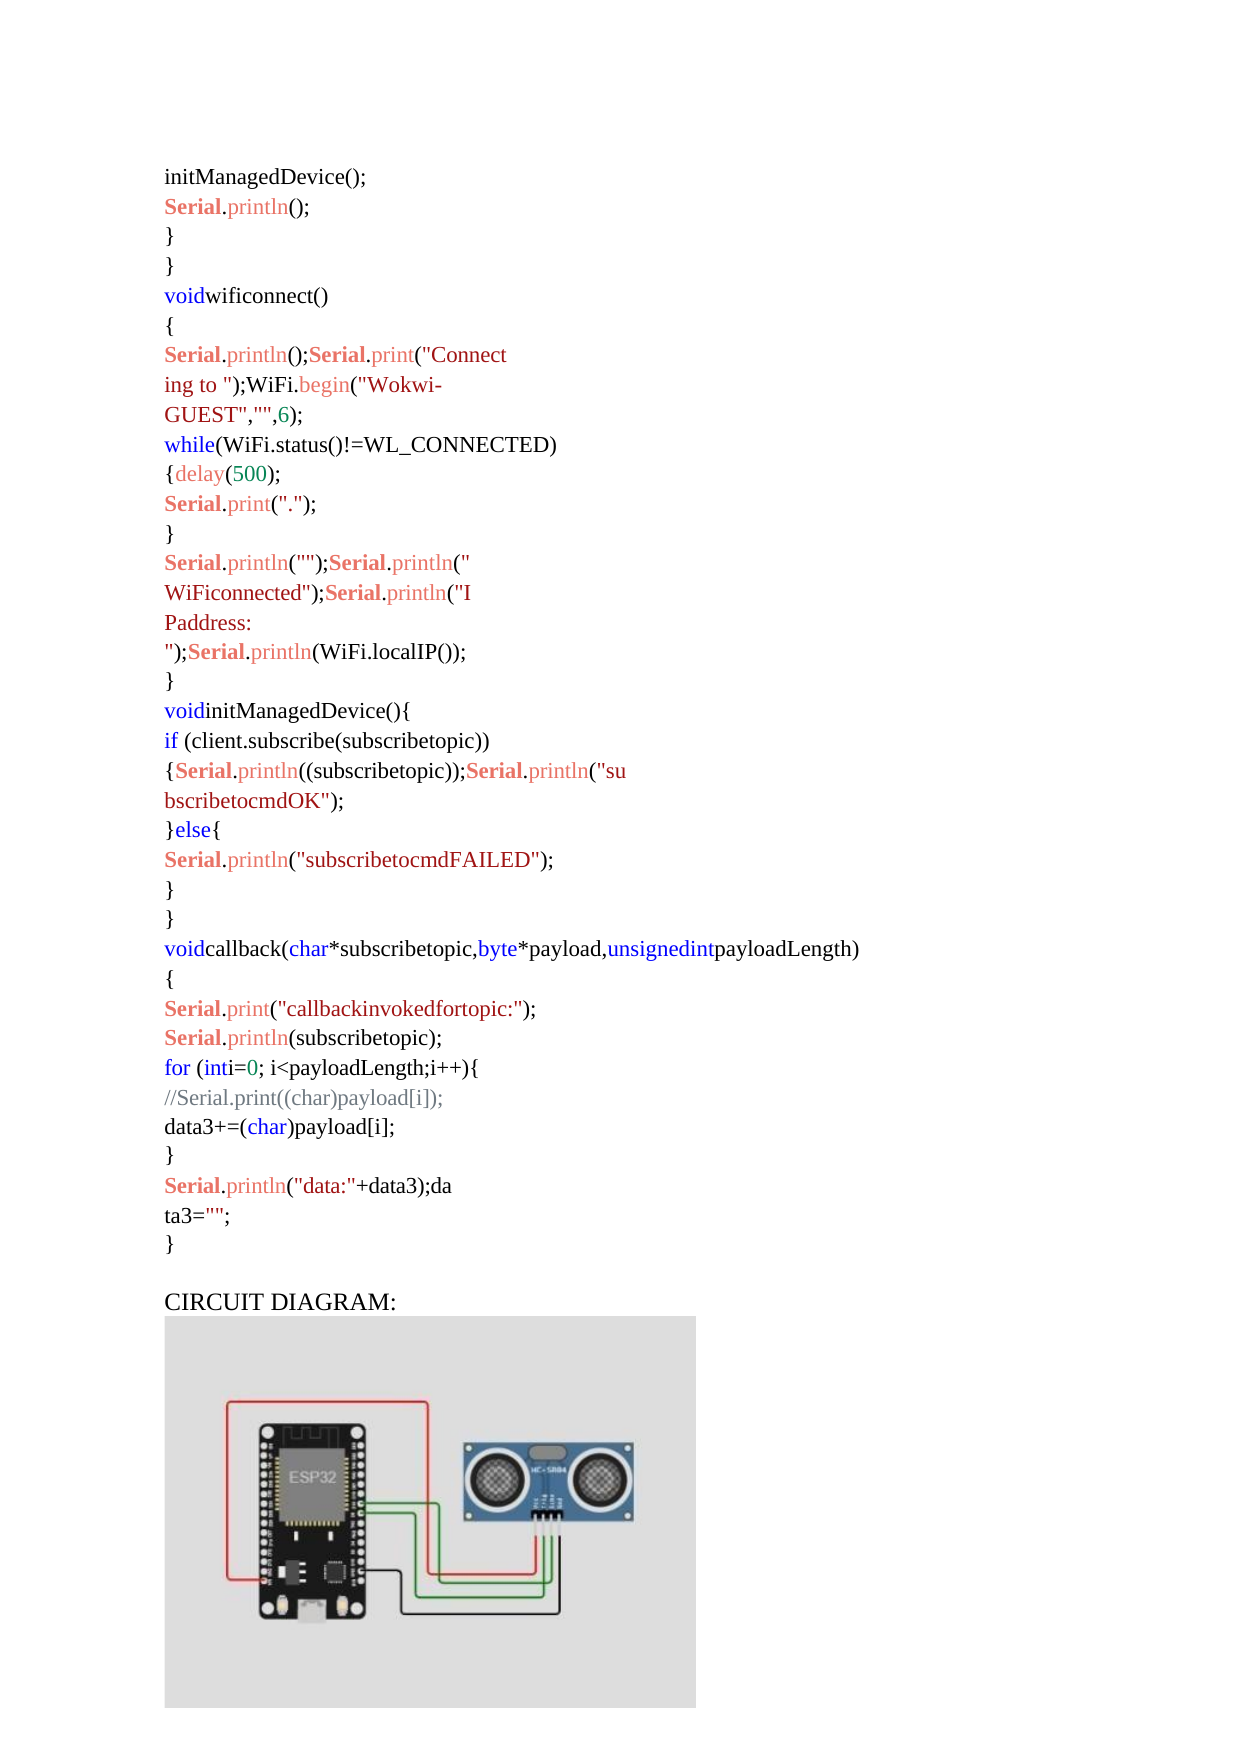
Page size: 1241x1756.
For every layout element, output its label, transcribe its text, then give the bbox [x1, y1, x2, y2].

subtitle CIRCUIT DIAGRAM: [164, 1287, 1176, 1316]
text {delay(500); [164, 460, 1176, 487]
text Serial.println("");Serial.println(" WiFiconnected");Serial.println("I Paddress: ");Serial.println(WiFi.localIP()); [164, 549, 532, 664]
text voidinitManagedDevice(){ [164, 698, 1176, 724]
text } [164, 905, 1176, 932]
text } [164, 1231, 1176, 1257]
text Serial.println("subscribetocmdFAILED"); [164, 846, 1176, 872]
text Serial.println(); [164, 193, 1176, 219]
text if (client.subscribe(subscribetopic)) [164, 727, 1176, 754]
text voidwificonnect() [164, 282, 1176, 308]
text Serial.println("data:"+data3);da ta3=""; [164, 1172, 452, 1228]
text } [164, 1142, 1176, 1168]
text } [164, 876, 1176, 902]
text { [164, 312, 1176, 338]
text //Serial.print((char)payload[i]); data3+=(char)payload[i]; [164, 1083, 445, 1139]
text } [164, 223, 1176, 249]
text for (inti=0; i<payloadLength;i++){ [164, 1054, 1176, 1080]
picture [164, 1316, 696, 1708]
text while(WiFi.status()!=WL_CONNECTED) [164, 431, 1176, 457]
text }else{ [164, 816, 1176, 842]
text { [164, 965, 1176, 991]
text {Serial.println((subscribetopic));Serial.println("su bscribetocmdOK"); [164, 757, 659, 813]
text } [164, 252, 1176, 279]
text Serial.print("."); [164, 489, 1176, 516]
text Serial.println();Serial.print("Connect ing to ");WiFi.begin("Wokwi- GUEST","",6); [164, 341, 532, 427]
text voidcallback(char*subscribetopic,byte*payload,unsignedintpayloadLength) [164, 935, 1176, 961]
text } [164, 520, 1176, 546]
text } [164, 668, 1176, 694]
text initManagedDevice(); [164, 163, 1176, 190]
text Serial.print("callbackinvokedfortopic:"); Serial.println(subscribetopic); [164, 995, 659, 1051]
